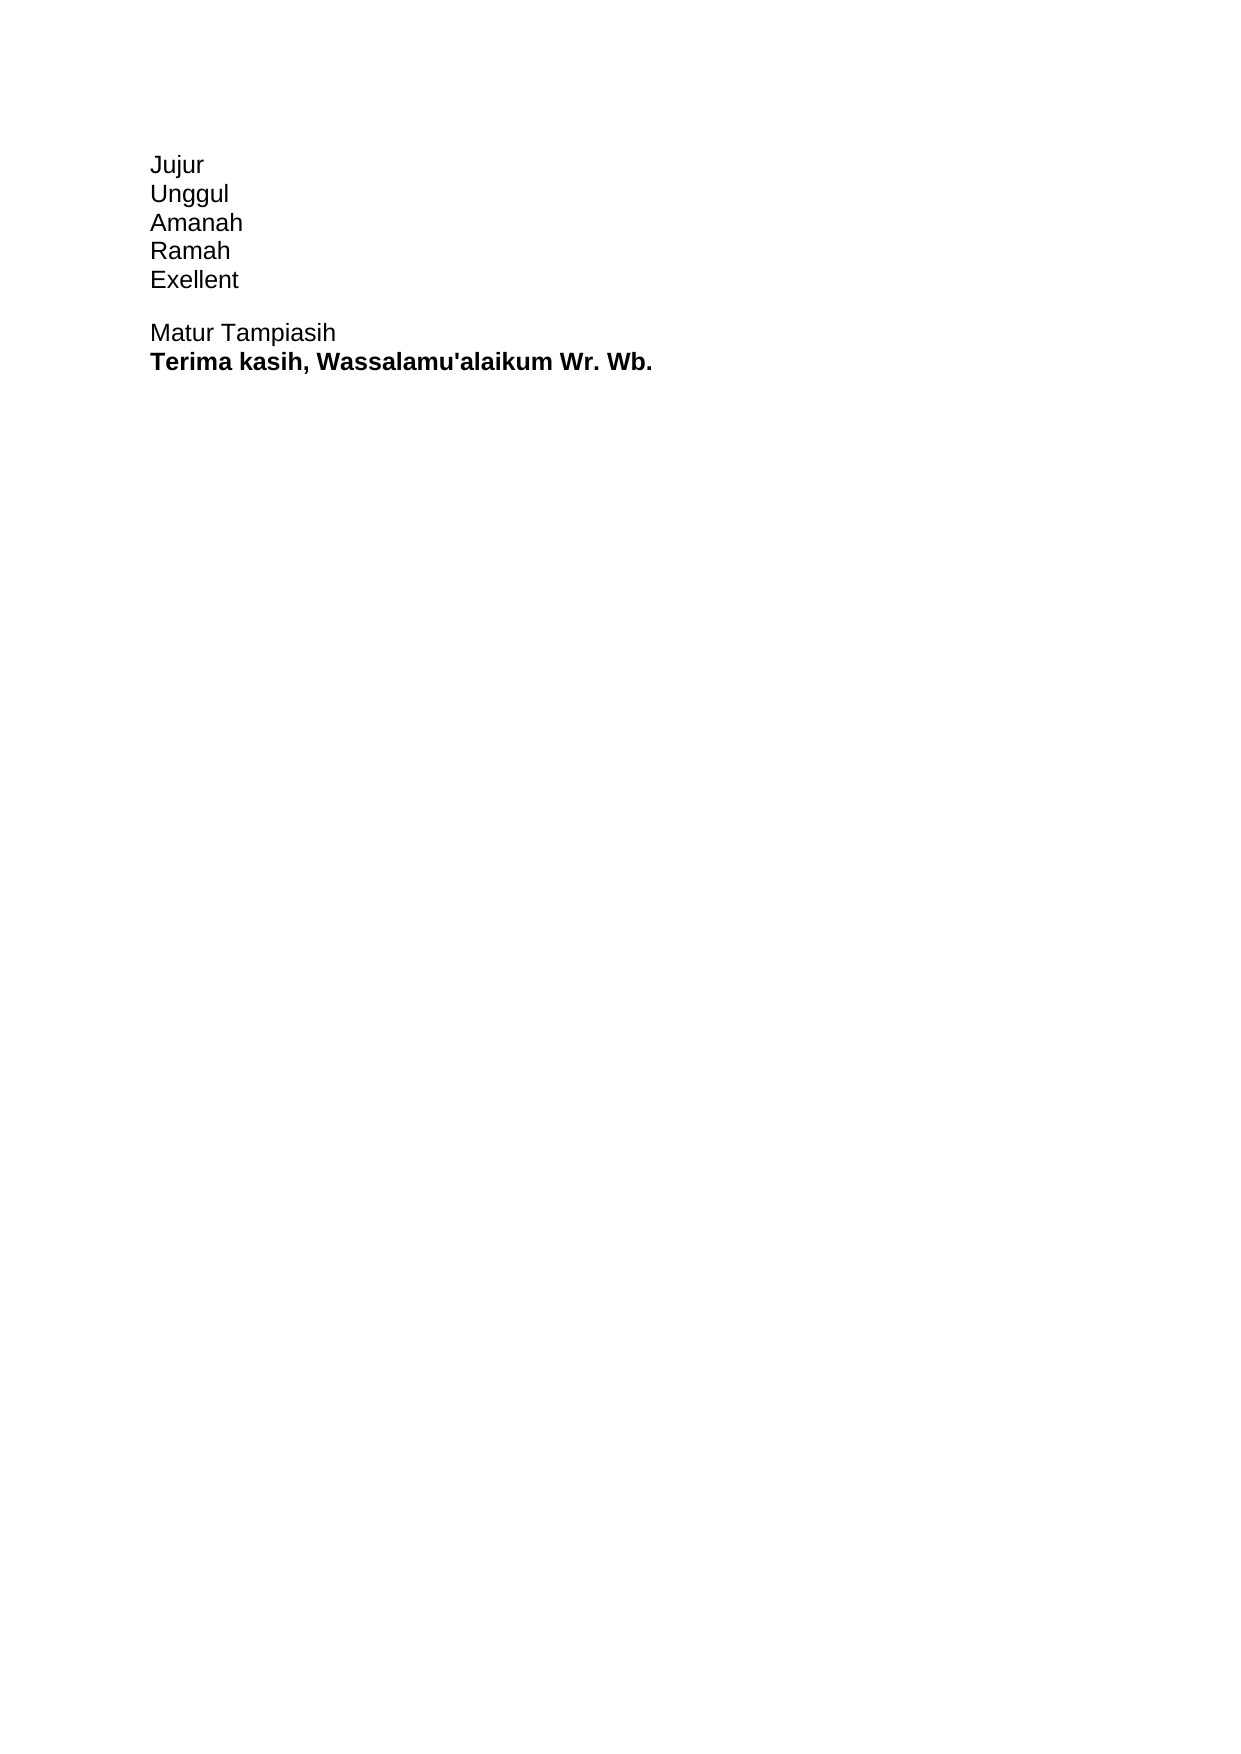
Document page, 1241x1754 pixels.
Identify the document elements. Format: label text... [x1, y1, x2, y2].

text Unggul [150, 179, 1090, 207]
text Ramah [150, 236, 1090, 265]
text Amanah [150, 207, 1090, 236]
text Jujur [150, 150, 1090, 179]
text Matur Tampiasih [150, 318, 1090, 346]
text Terima kasih, Wassalamu'alaikum Wr. Wb. [150, 346, 1090, 375]
text Exellent [150, 265, 1090, 294]
